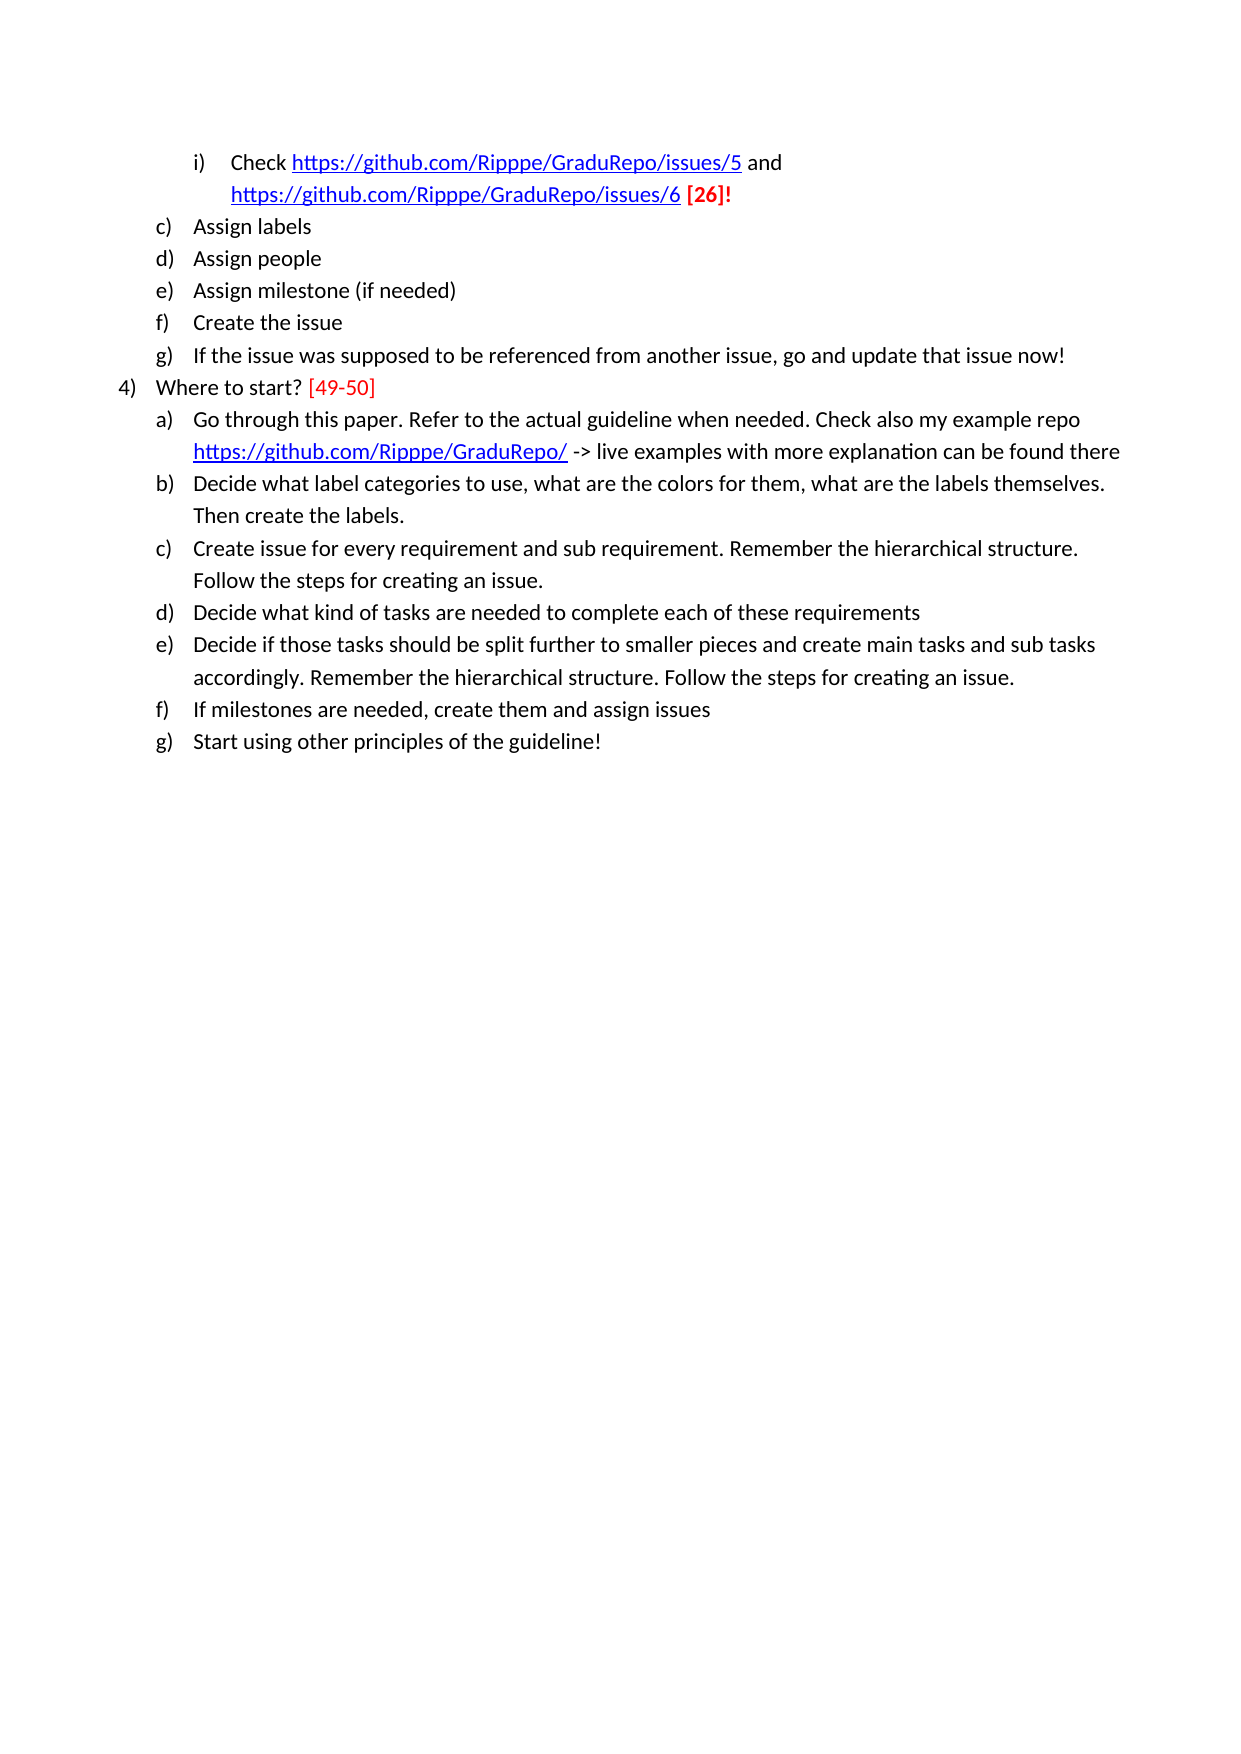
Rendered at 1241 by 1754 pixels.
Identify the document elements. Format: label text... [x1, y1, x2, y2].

list Assign people [156, 244, 1122, 272]
list Start using other principles of the guideline! [156, 727, 1122, 755]
list Decide if those tasks should be split further to smaller pieces and create main tasks and sub tasks accordingly. Remember the hierarchical structure. Follow the steps for creating an issue. [156, 630, 1122, 691]
list Assign milestone (if needed) [156, 276, 1122, 304]
list Create the issue [156, 308, 1122, 337]
list If milestones are needed, create them and assign issues [156, 695, 1122, 723]
list Where to start? [49-50] [118, 373, 1122, 401]
list Go through this paper. Refer to the actual guideline when needed. Check also my example repo https://github.com/Ripppe/GraduRepo/ -> live examples with more explanation can be found there [156, 405, 1122, 465]
list Decide what kind of tasks are needed to complete each of these requirements [156, 598, 1122, 626]
list Assign labels [156, 212, 1122, 240]
list If the issue was supposed to be referenced from another issue, go and update that issue now! [156, 341, 1122, 369]
list Create issue for every requirement and sub requirement. Remember the hierarchical structure. Follow the steps for creating an issue. [156, 534, 1122, 594]
list Decide what label categories to use, what are the colors for them, what are the labels themselves. Then create the labels. [156, 469, 1122, 530]
list Check https://github.com/Ripppe/GraduRepo/issues/5 and https://github.com/Ripppe/GraduRepo/issues/6 [26]! [193, 148, 1122, 208]
